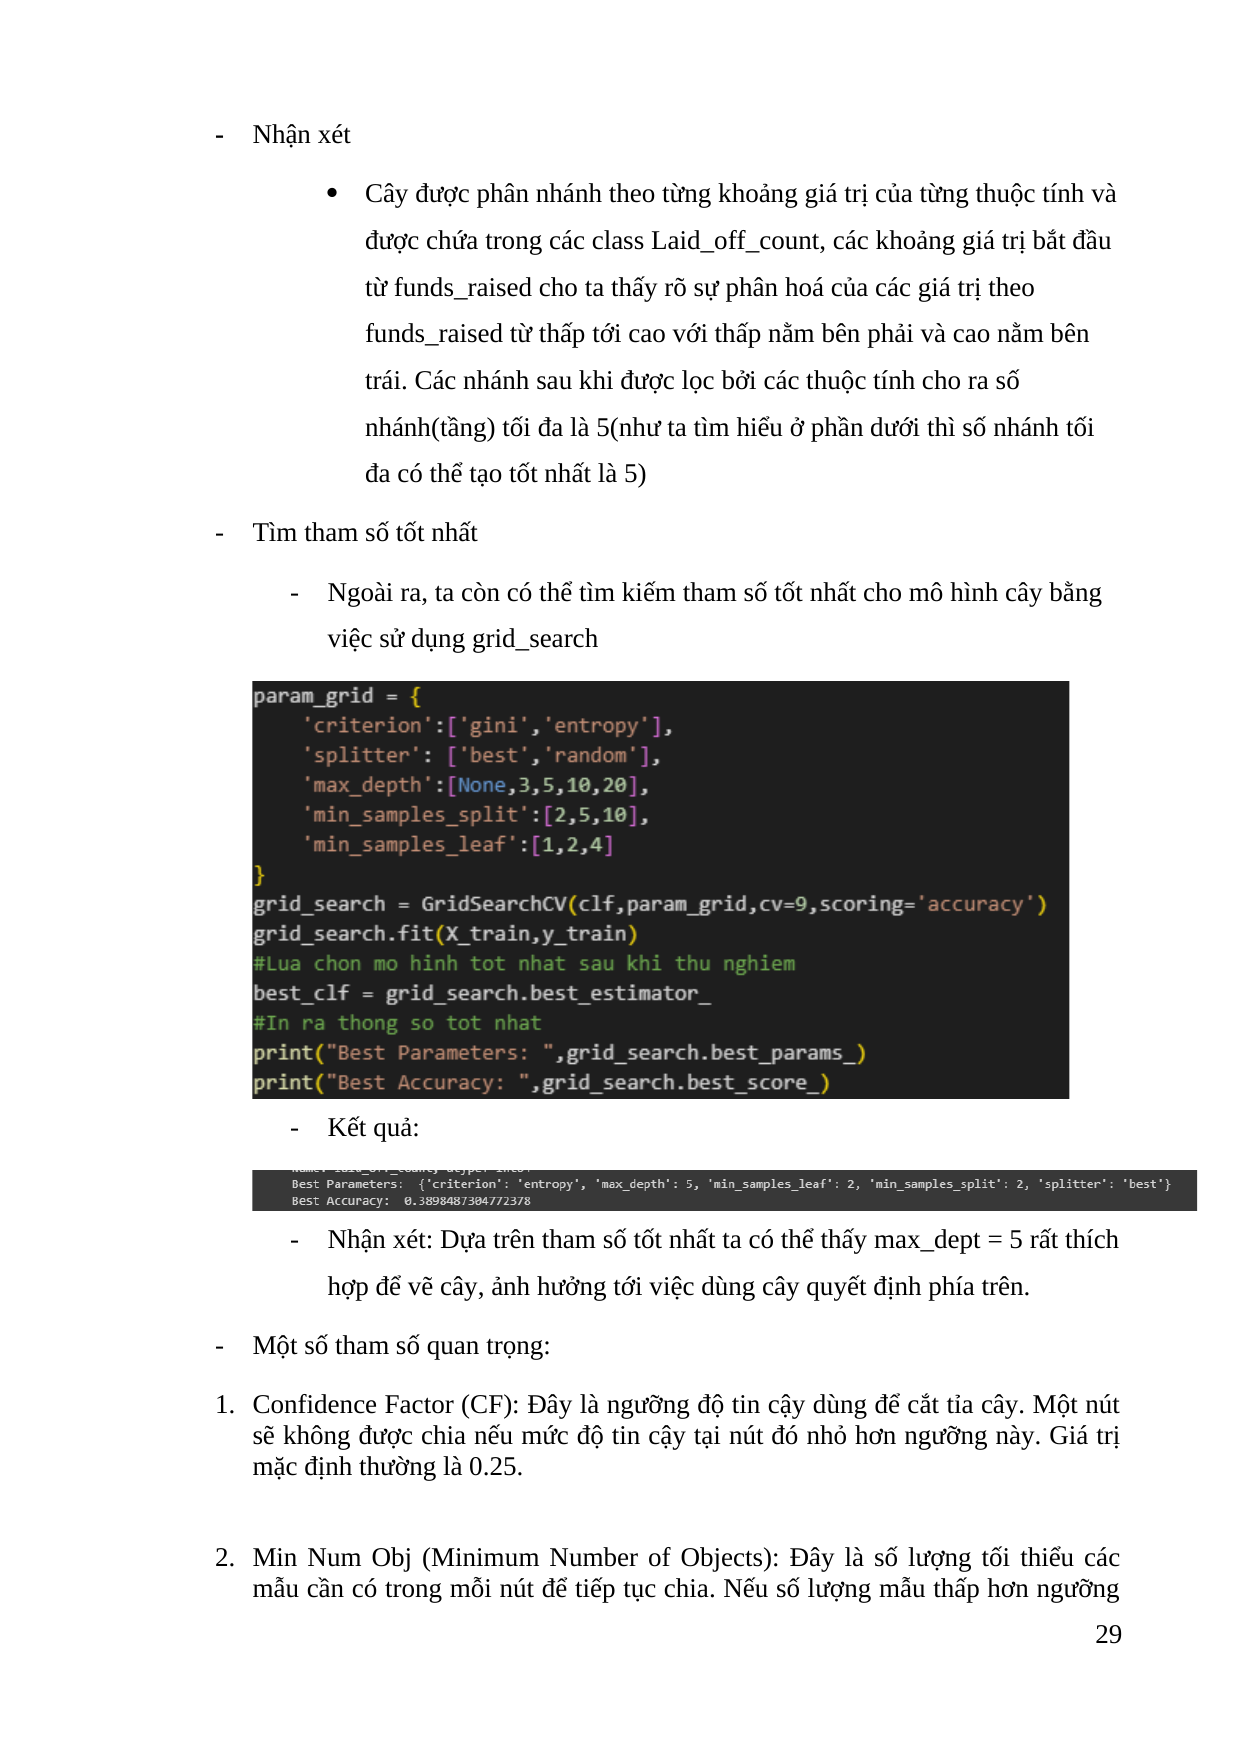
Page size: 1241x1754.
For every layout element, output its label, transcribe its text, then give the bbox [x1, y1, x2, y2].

picture [252, 1170, 1198, 1211]
subtitle Nhận xét: Dựa trên tham số tốt nhất ta có thể thấy max_dept = 5 rất thích hợp để vẽ cây, ảnh hưởng tới việc dùng cây quyết định phía trên. [290, 1223, 1122, 1301]
subtitle Ngoài ra, ta còn có thể tìm kiếm tham số tốt nhất cho mô hình cây bằng việc sử dụng grid_search [290, 576, 1122, 653]
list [215, 1541, 1122, 1603]
subtitle Kết quả: [290, 1111, 1122, 1142]
subtitle Một số tham số quan trọng: [215, 1329, 1122, 1360]
picture [252, 681, 1070, 1099]
subtitle Cây được phân nhánh theo từng khoảng giá trị của từng thuộc tính và được chứa trong các class Laid_off_count, các khoảng giá trị bắt đầu từ funds_raised cho ta thấy rõ sự phân hoá của các giá trị theo funds_raised từ thấp tới cao với thấp nằm bên phải và cao nằm bên trái. Các nhánh sau khi được lọc bởi các thuộc tính cho ra số nhánh(tầng) tối đa là 5(như ta tìm hiểu ở phần dưới thì số nhánh tối đa có thể tạo tốt nhất là 5) [327, 177, 1122, 488]
subtitle Nhận xét [215, 118, 1122, 149]
list Confidence Factor (CF): Đây là ngưỡng độ tin cậy dùng để cắt tỉa cây. Một nút sẽ không được chia nếu mức độ tin cậy tại nút đó nhỏ hơn ngưỡng này. Giá trị mặc định thường là 0.25. [215, 1388, 1122, 1482]
subtitle Tìm tham số tốt nhất [215, 517, 1122, 548]
